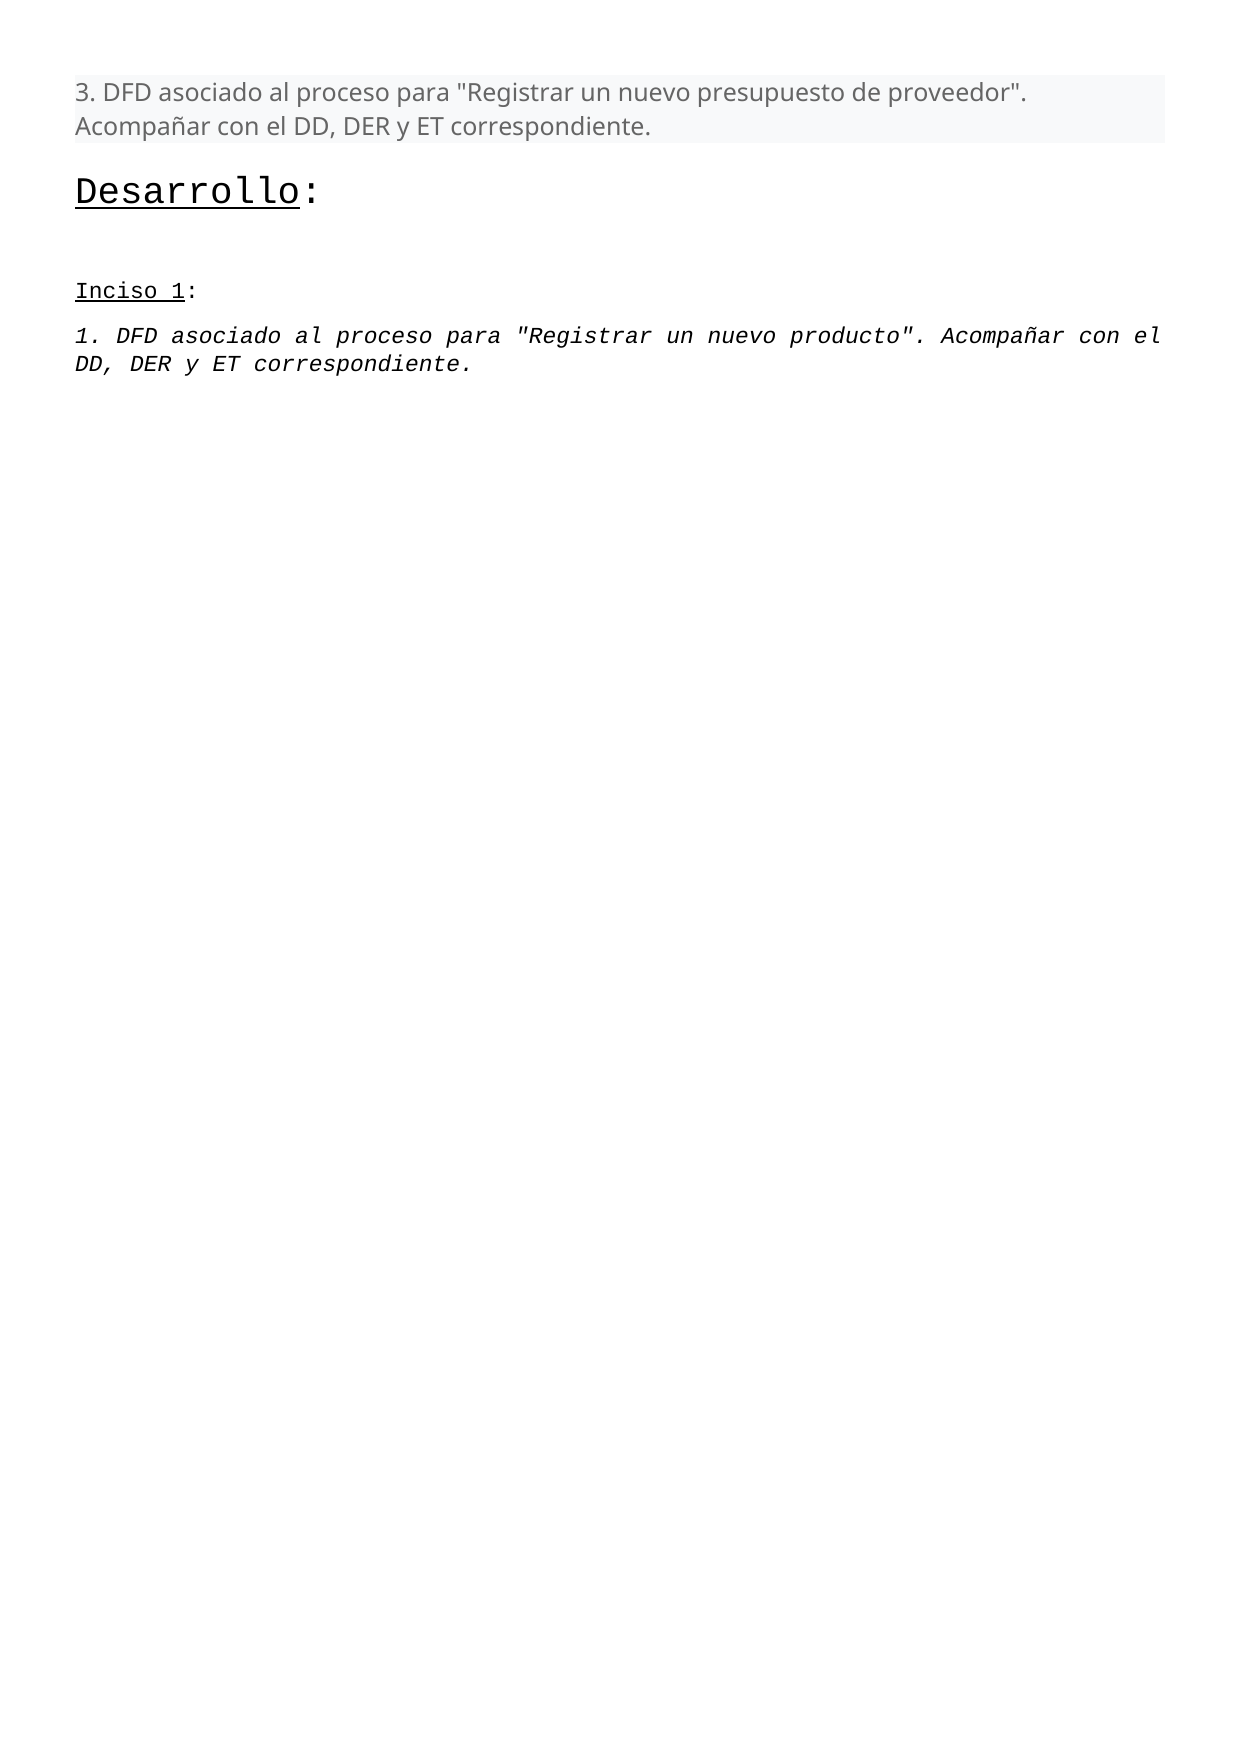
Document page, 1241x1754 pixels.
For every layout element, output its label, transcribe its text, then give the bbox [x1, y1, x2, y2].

text Desarrollo: [75, 172, 1165, 215]
text Inciso 1: [75, 279, 1165, 305]
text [75, 324, 1165, 378]
text 3. DFD asociado al proceso para "Registrar un nuevo presupuesto de proveedor". Acompañar con el DD, DER y ET correspondiente. [75, 75, 1165, 143]
